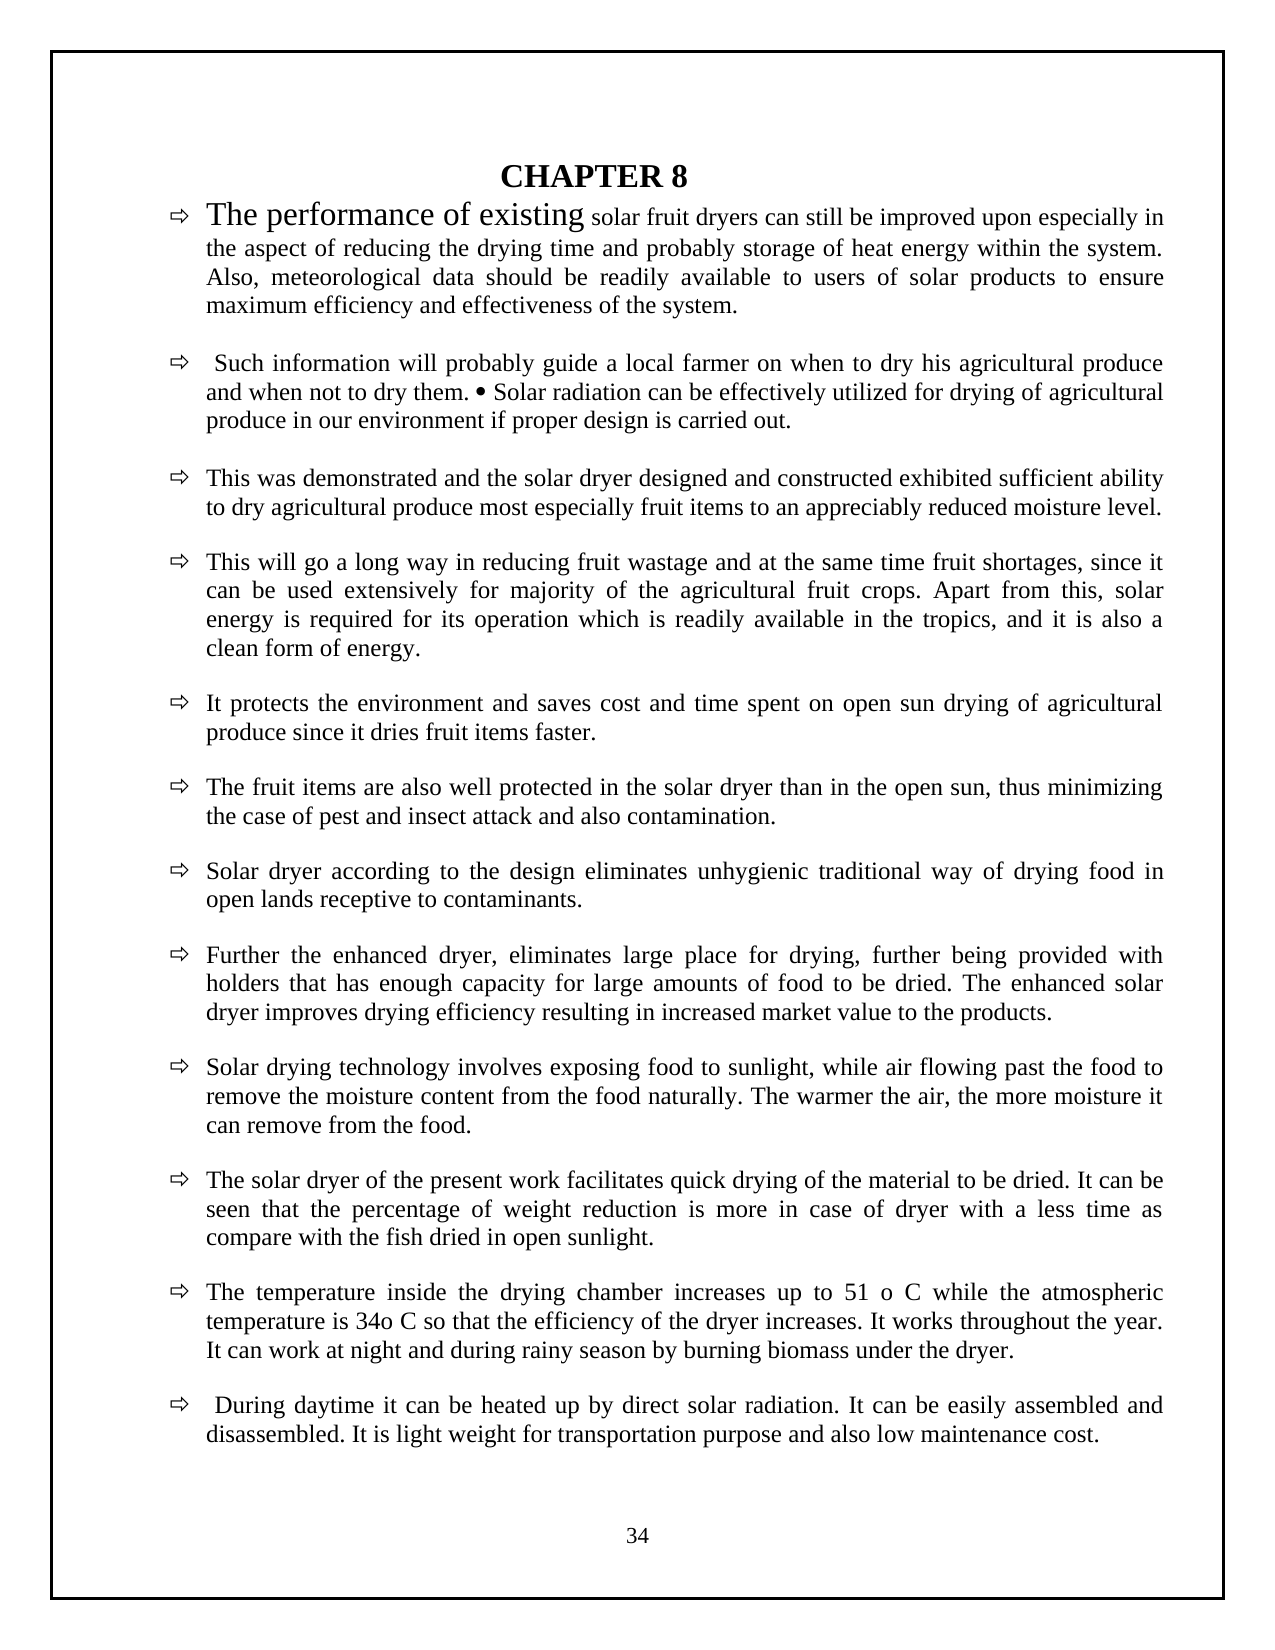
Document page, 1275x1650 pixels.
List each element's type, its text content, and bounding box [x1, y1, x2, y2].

list During daytime it can be heated up by direct solar radiation. It can be easily assembled and disassembled. It is light weight for transportation purpose and also low maintenance cost. [168, 1390, 1164, 1448]
text CHAPTER 8 [125, 156, 1164, 194]
list The temperature inside the drying chamber increases up to 51 o C while the atmospheric temperature is 34o C so that the efficiency of the dryer increases. It works throughout the year. It can work at night and during rainy season by burning biomass under the dryer. [168, 1277, 1164, 1364]
list Solar dryer according to the design eliminates unhygienic traditional way of drying food in open lands receptive to contaminants. [168, 856, 1164, 913]
list Further the enhanced dryer, eliminates large place for drying, further being provided with holders that has enough capacity for large amounts of food to be dried. The enhanced solar dryer improves drying efficiency resulting in increased market value to the products. [168, 940, 1164, 1026]
list It protects the environment and saves cost and time spent on open sun drying of agricultural produce since it dries fruit items faster. [168, 688, 1164, 746]
list Solar drying technology involves exposing food to sunlight, while air flowing past the food to remove the moisture content from the food naturally. The warmer the air, the more moisture it can remove from the food. [168, 1052, 1164, 1138]
list Such information will probably guide a local farmer on when to dry his agricultural produce and when not to dry them. Solar radiation can be effectively utilized for drying of agricultural produce in our environment if proper design is carried out. [168, 348, 1164, 434]
list This will go a long way in reducing fruit wastage and at the same time fruit shortages, since it can be used extensively for majority of the agricultural fruit crops. Apart from this, solar energy is required for its operation which is readily available in the tropics, and it is also a clean form of energy. [168, 547, 1164, 662]
list The solar dryer of the present work facilitates quick drying of the material to be dried. It can be seen that the percentage of weight reduction is more in case of dryer with a less time as compare with the fish dried in open sunlight. [168, 1165, 1164, 1251]
list The performance of existing solar fruit dryers can still be improved upon especially in the aspect of reducing the drying time and probably storage of heat energy within the system. Also, meteorological data should be readily available to users of solar products to ensure maximum efficiency and effectiveness of the system. [168, 194, 1164, 319]
list The fruit items are also well protected in the solar dryer than in the open sun, thus minimizing the case of pest and insect attack and also contamination. [168, 772, 1164, 829]
list This was demonstrated and the solar dryer designed and constructed exhibited sufficient ability to dry agricultural produce most especially fruit items to an appreciably reduced moisture level. [168, 463, 1164, 520]
